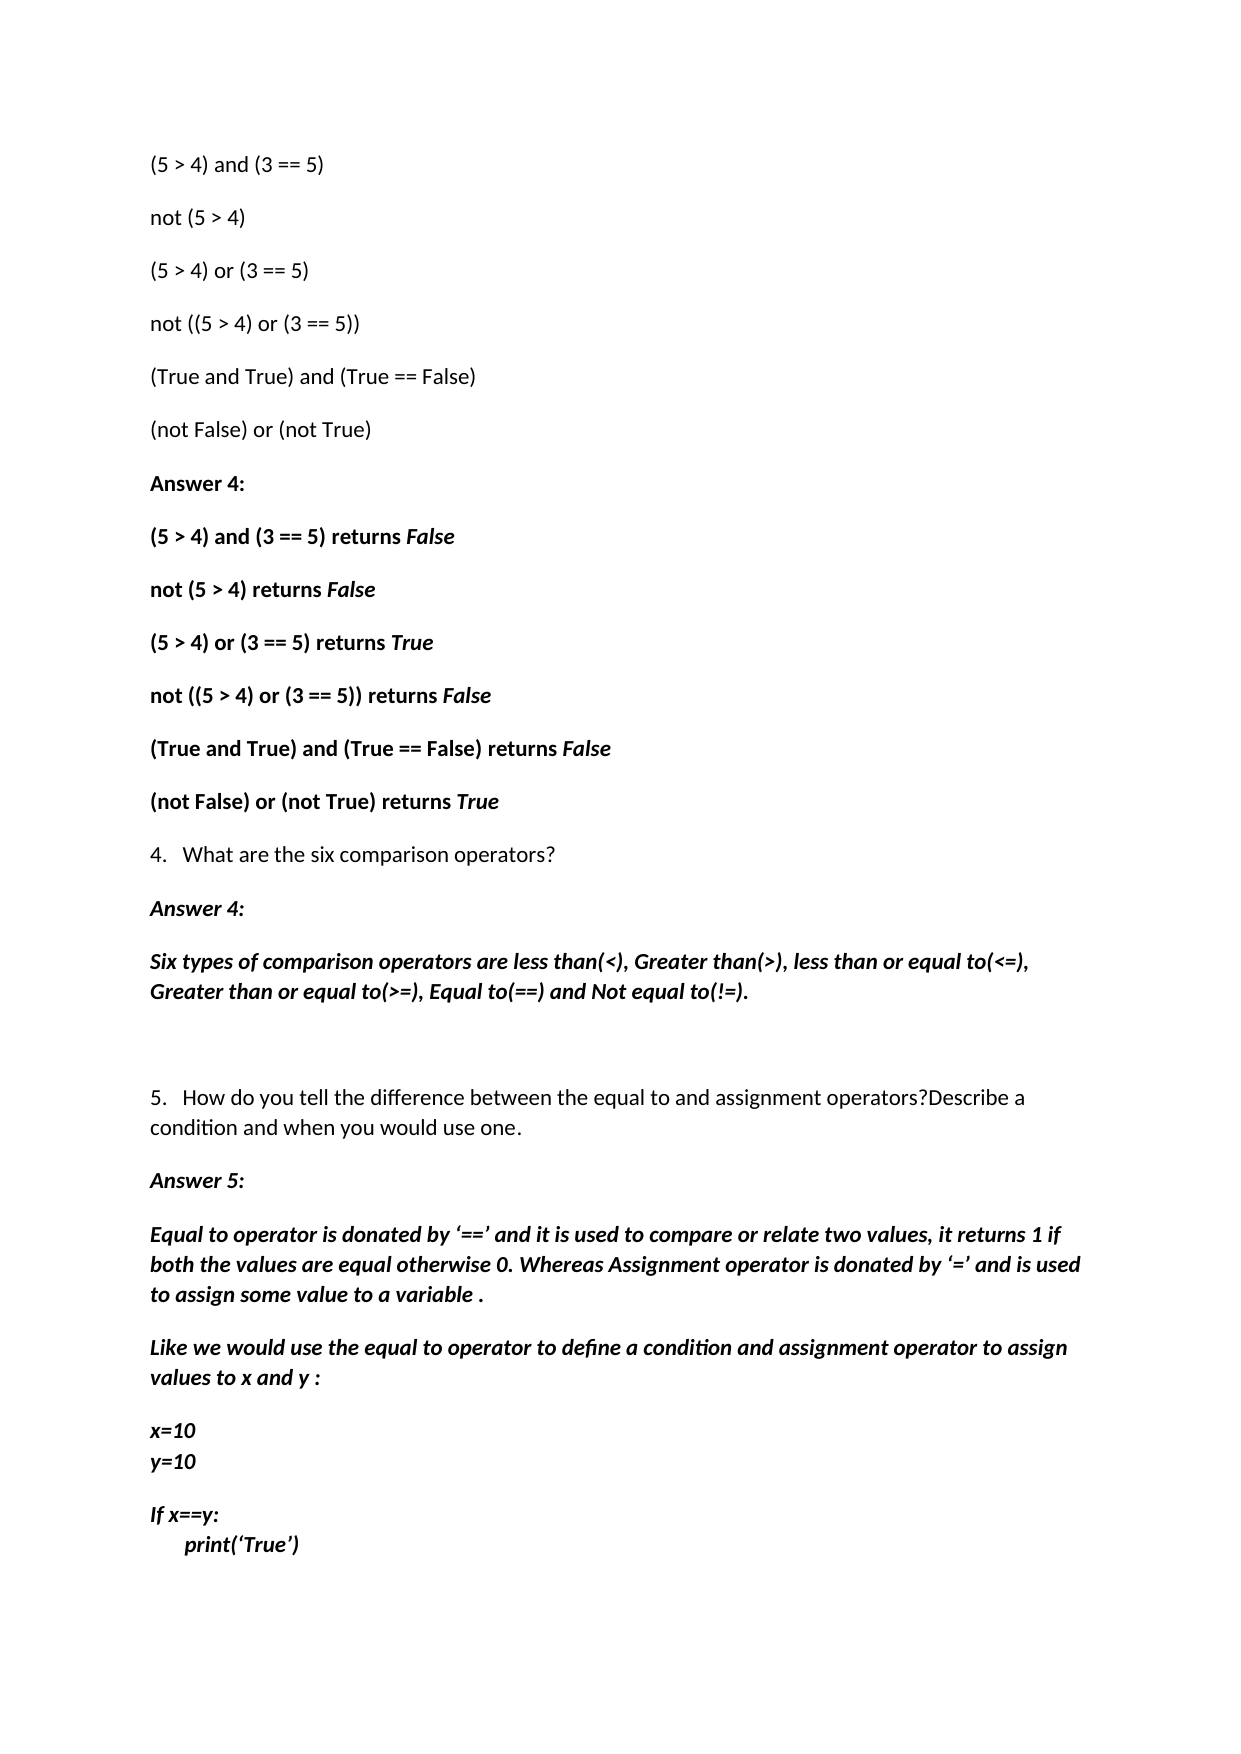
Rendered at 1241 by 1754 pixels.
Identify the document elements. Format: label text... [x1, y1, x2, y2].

list What are the six comparison operators? [150, 841, 1090, 869]
text (5 > 4) and (3 == 5) [150, 150, 1090, 178]
list Answer 4: [150, 894, 1090, 922]
text (5 > 4) and (3 == 5) returns False [150, 522, 1090, 550]
text (not False) or (not True) returns True [150, 787, 1090, 816]
list Answer 5: [150, 1167, 1090, 1195]
list Six types of comparison operators are less than(<), Greater than(>), less than or equal to(<=), Greater than or equal to(>=), Equal to(==) and Not equal to(!=). [150, 947, 1090, 1005]
text (True and True) and (True == False) [150, 362, 1090, 391]
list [150, 1500, 1090, 1588]
text (True and True) and (True == False) returns False [150, 734, 1090, 762]
list Like we would use the equal to operator to define a condition and assignment operator to assign values to x and y : [150, 1333, 1090, 1392]
text (not False) or (not True) [150, 416, 1090, 444]
text (5 > 4) or (3 == 5) returns True [150, 628, 1090, 656]
text not (5 > 4) returns False [150, 575, 1090, 603]
list x=10 y=10 [150, 1417, 1090, 1475]
text Answer 4: [150, 469, 1090, 497]
text (5 > 4) or (3 == 5) [150, 256, 1090, 284]
text not ((5 > 4) or (3 == 5)) [150, 309, 1090, 337]
text not ((5 > 4) or (3 == 5)) returns False [150, 681, 1090, 709]
list How do you tell the difference between the equal to and assignment operators?Describe a condition and when you would use one. [150, 1083, 1090, 1142]
text not (5 > 4) [150, 203, 1090, 231]
list Equal to operator is donated by ‘==’ and it is used to compare or relate two values, it returns 1 if both the values are equal otherwise 0. Whereas Assignment operator is donated by ‘=’ and is used to assign some value to a variable . [150, 1220, 1090, 1308]
